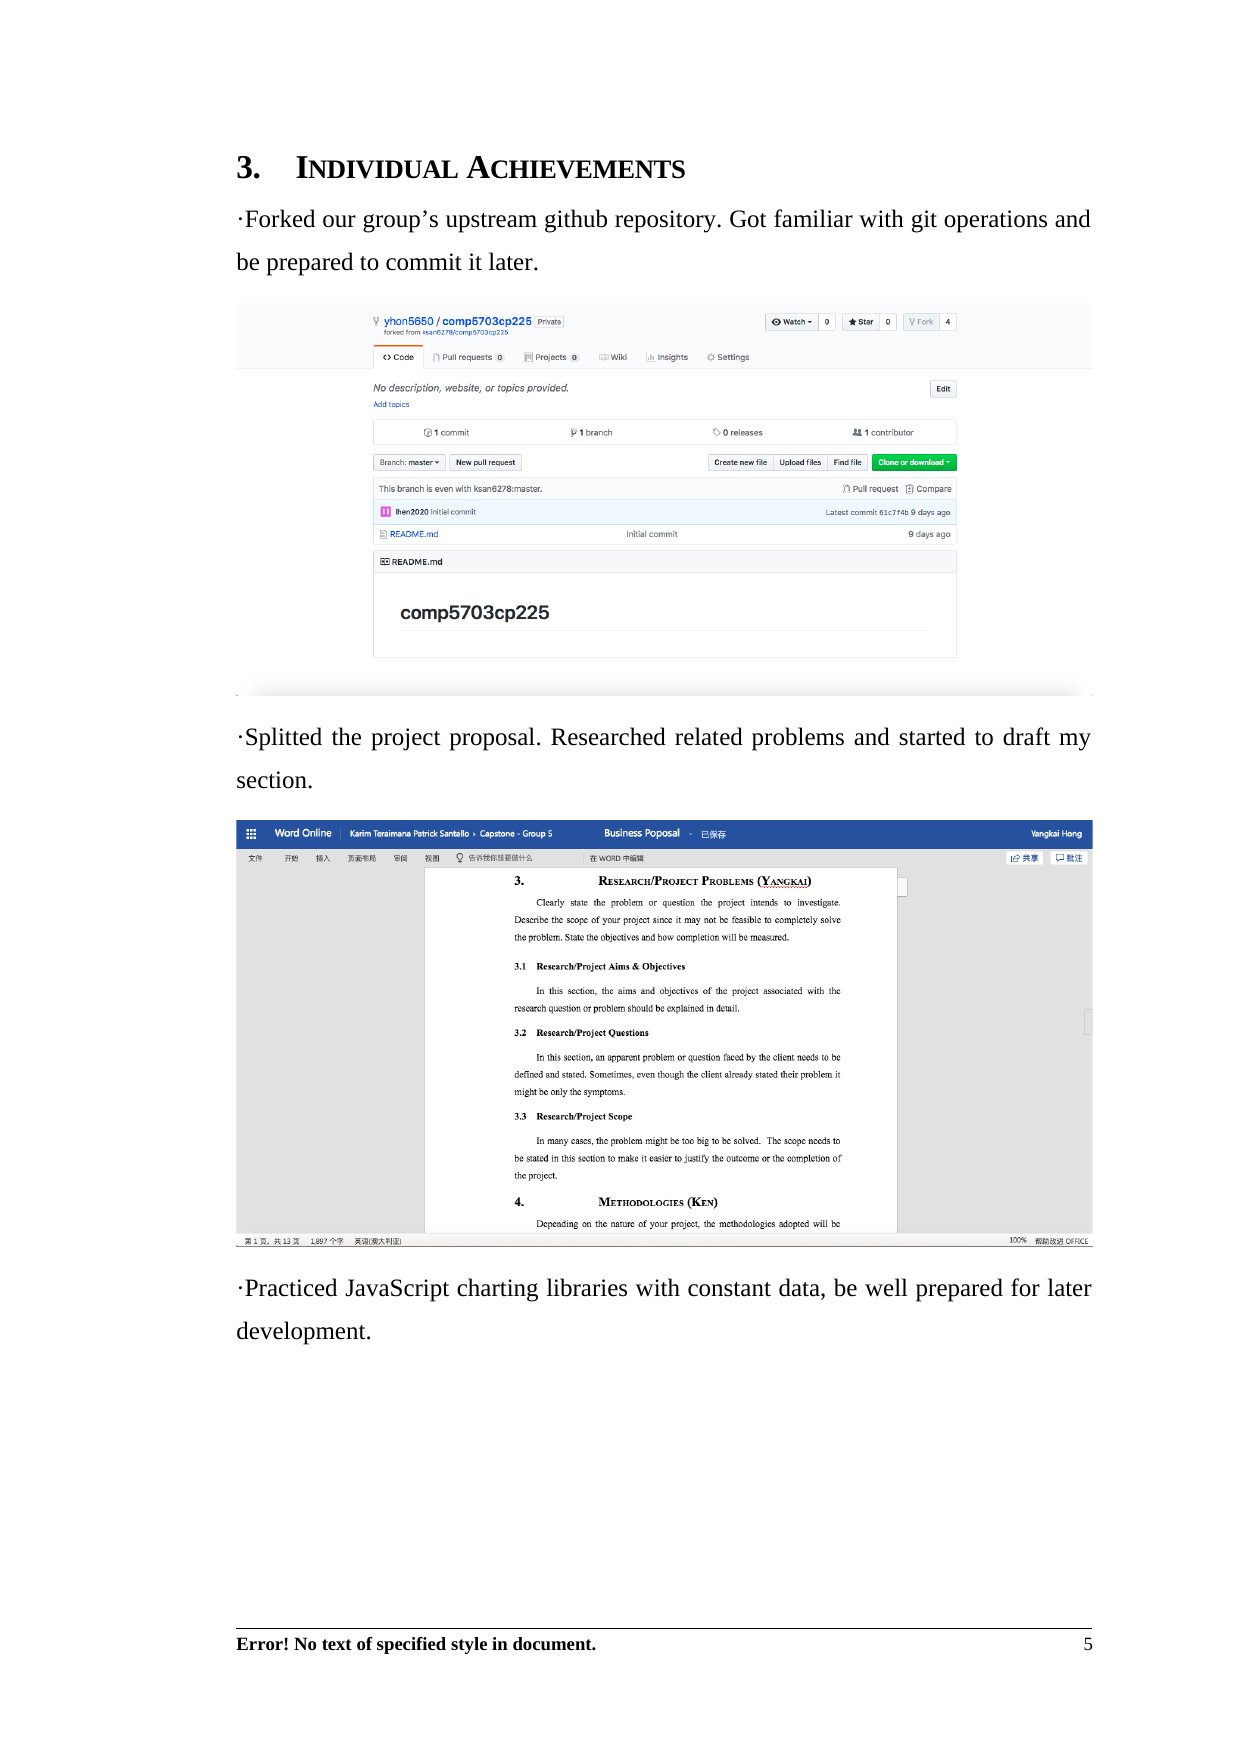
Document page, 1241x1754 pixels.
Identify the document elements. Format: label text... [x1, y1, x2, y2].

picture [236, 820, 1093, 1247]
text ·Forked our group’s upstream github repository. Got familiar with git operations and be prepared to commit it later. [236, 204, 1092, 276]
text ·Practiced JavaScript charting libraries with constant data, be well prepared for later development. [236, 1273, 1092, 1345]
text ·Splitted the project proposal. Researched related problems and started to draft my section. [236, 722, 1092, 794]
picture [236, 303, 1093, 696]
subtitle Individual Achievements [236, 148, 1092, 186]
